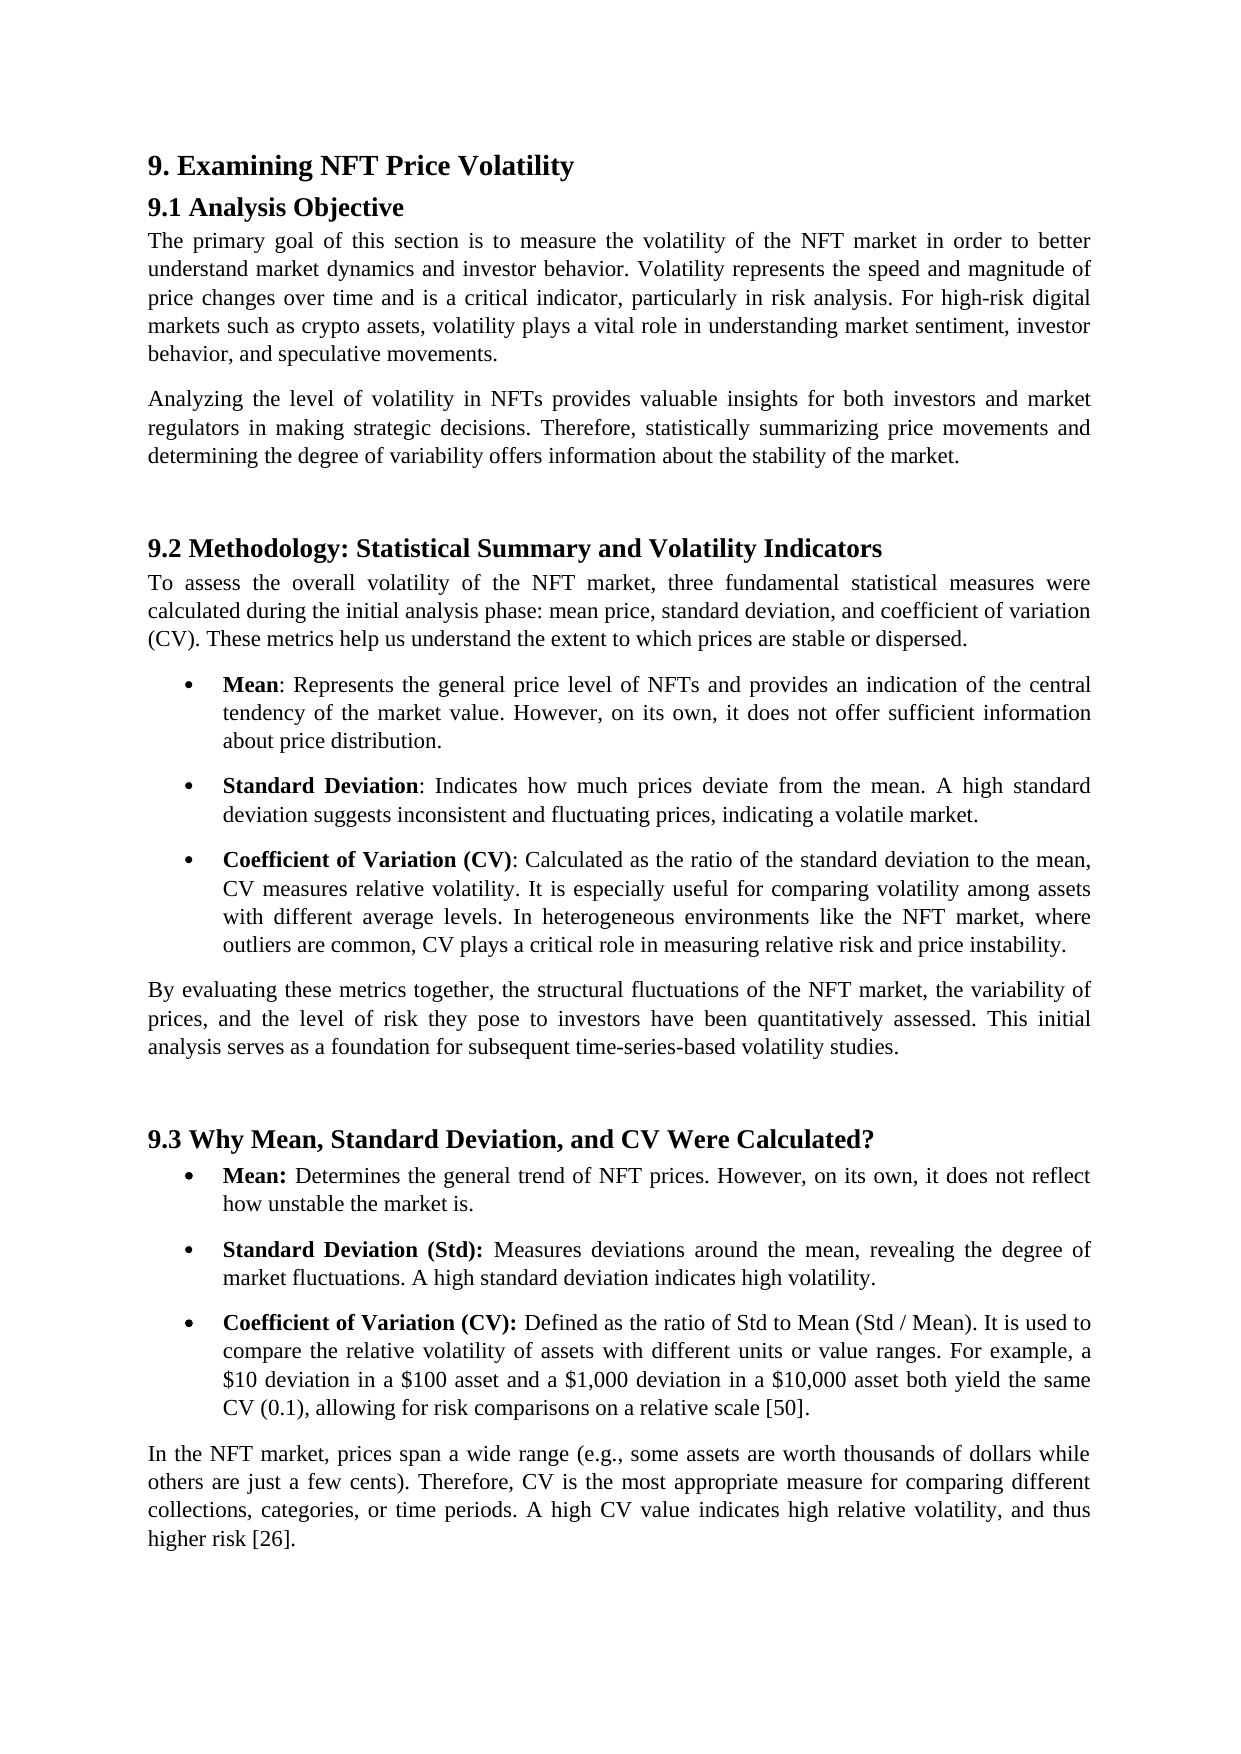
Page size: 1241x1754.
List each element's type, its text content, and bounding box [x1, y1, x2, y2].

list Coefficient of Variation (CV): Calculated as the ratio of the standard deviation to the mean, CV measures relative volatility. It is especially useful for comparing volatility among assets with different average levels. In heterogeneous environments like the NFT market, where outliers are common, CV plays a critical role in measuring relative risk and price instability. [185, 846, 1093, 958]
list Standard Deviation: Indicates how much prices deviate from the mean. A high standard deviation suggests inconsistent and fluctuating prices, indicating a volatile market. [185, 773, 1093, 827]
text By evaluating these metrics together, the structural fluctuations of the NFT market, the variability of prices, and the level of risk they pose to investors have been quantitatively assessed. This initial analysis serves as a foundation for subsequent time-series-based volatility studies. [148, 977, 1093, 1060]
subtitle 9.2 Methodology: Statistical Summary and Volatility Indicators [148, 533, 1093, 564]
list Standard Deviation (Std): Measures deviations around the mean, revealing the degree of market fluctuations. A high standard deviation indicates high volatility. [185, 1236, 1093, 1290]
subtitle 9.1 Analysis Objective [148, 191, 1093, 222]
text To assess the overall volatility of the NFT market, three fundamental statistical measures were calculated during the initial analysis phase: mean price, standard deviation, and coefficient of variation (CV). These metrics help us understand the extent to which prices are stable or dispersed. [148, 569, 1093, 652]
list Mean: Determines the general trend of NFT prices. However, on its own, it does not reflect how unstable the market is. [185, 1160, 1093, 1217]
text The primary goal of this section is to measure the volatility of the NFT market in order to better understand market dynamics and investor behavior. Volatility represents the speed and magnitude of price changes over time and is a critical indicator, particularly in risk analysis. For high-risk digital markets such as crypto assets, volatility plays a vital role in understanding market sentiment, investor behavior, and speculative movements. [148, 227, 1093, 367]
list Mean: Represents the general price level of NFTs and provides an indication of the central tendency of the market value. However, on its own, it does not offer sufficient information about price distribution. [185, 671, 1093, 754]
subtitle 9.3 Why Mean, Standard Deviation, and CV Were Calculated? [148, 1124, 1093, 1155]
subtitle 9. Examining NFT Price Volatility [148, 148, 1093, 181]
text Analyzing the level of volatility in NFTs provides valuable insights for both investors and market regulators in making strategic decisions. Therefore, statistically summarizing price movements and determining the degree of variability offers information about the stability of the market. [148, 386, 1093, 469]
text In the NFT market, prices span a wide range (e.g., some assets are worth thousands of dollars while others are just a few cents). Therefore, CV is the most appropriate measure for comparing different collections, categories, or time periods. A high CV value indicates high relative volatility, and thus higher risk [26]. [148, 1439, 1093, 1551]
list Coefficient of Variation (CV): Defined as the ratio of Std to Mean (Std / Mean). It is used to compare the relative volatility of assets with different units or value ranges. For example, a $10 deviation in a $100 asset and a $1,000 deviation in a $10,000 asset both yield the same CV (0.1), allowing for risk comparisons on a relative scale [50]. [185, 1309, 1093, 1421]
